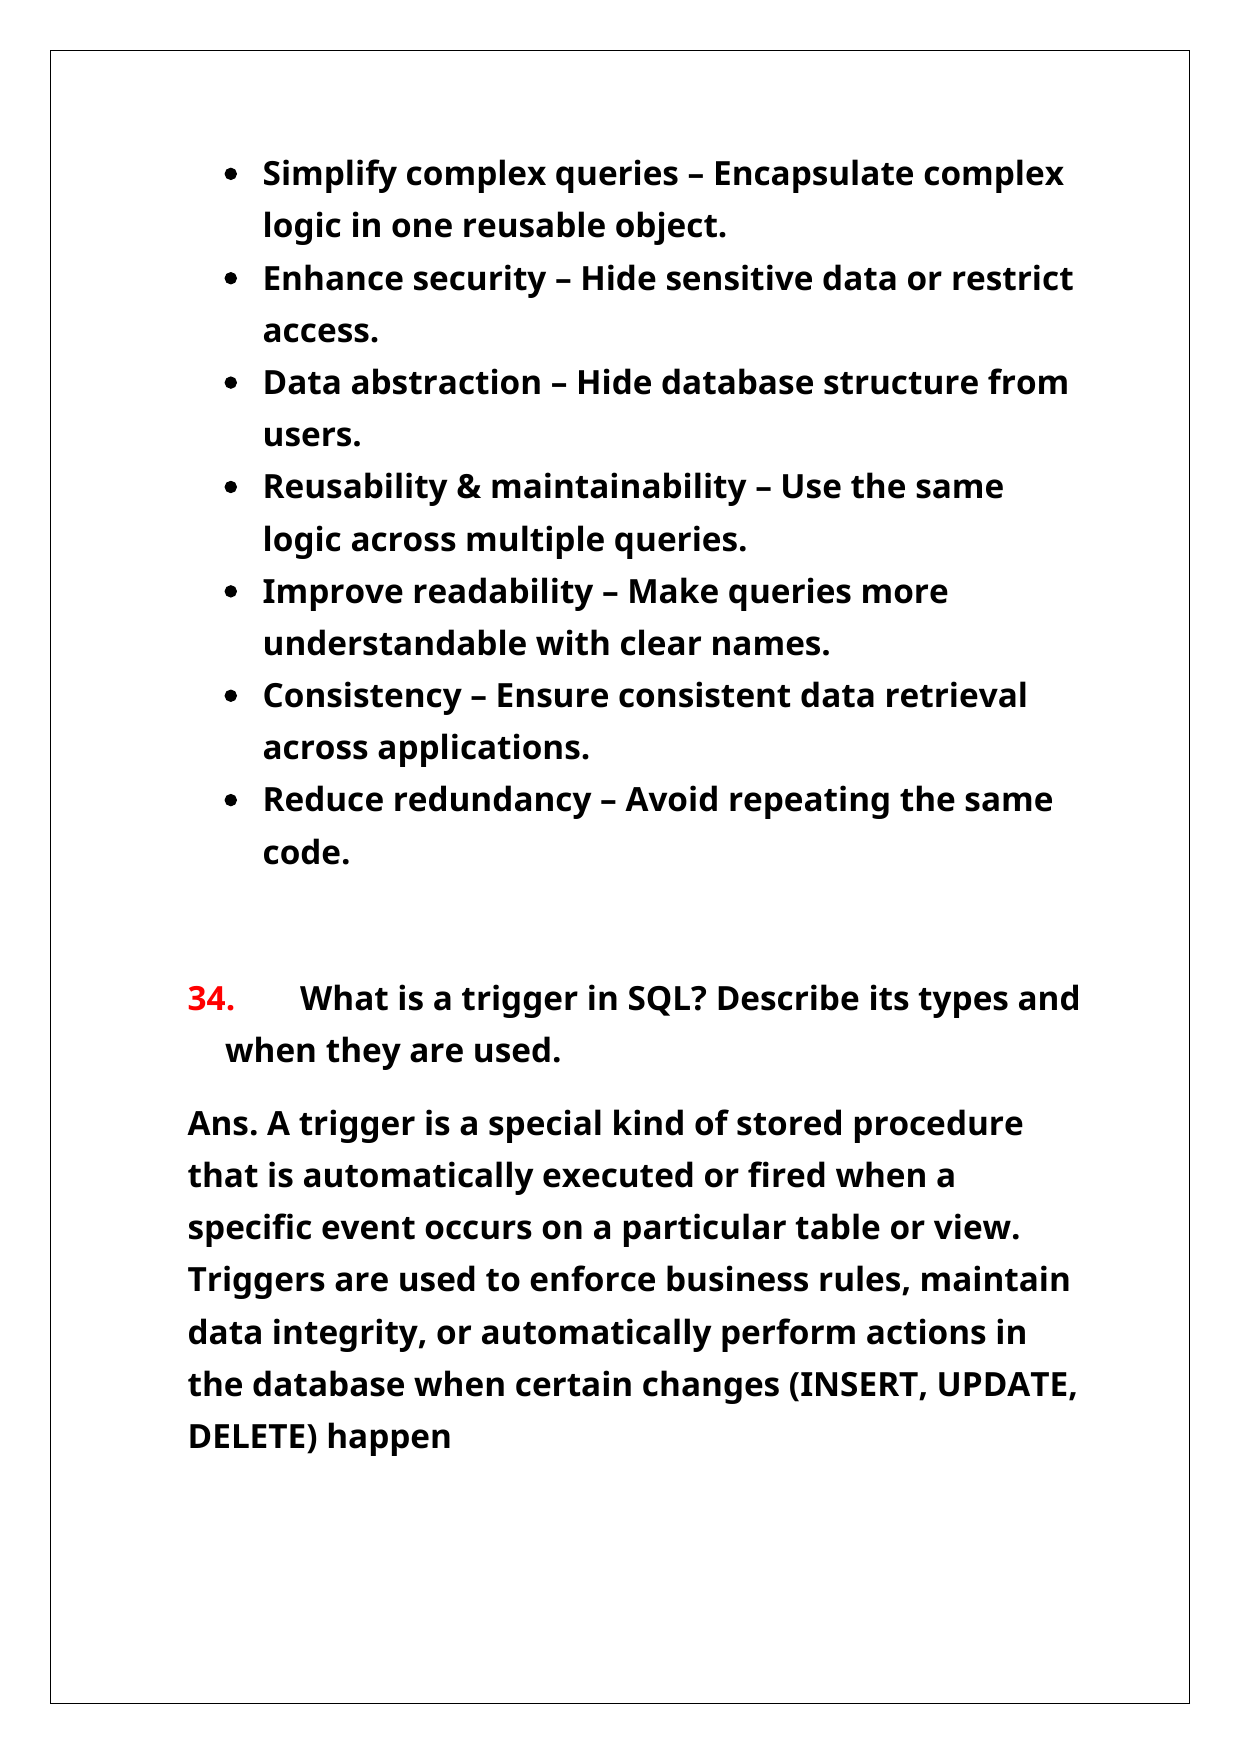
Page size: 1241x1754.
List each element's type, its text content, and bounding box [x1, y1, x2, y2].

list Data abstraction – Hide database structure from users. [225, 359, 1090, 456]
list Improve readability – Make queries more understandable with clear names. [225, 567, 1090, 665]
list What is a trigger in SQL? Describe its types and when they are used. [187, 974, 1090, 1072]
list Enhance security – Hide sensitive data or restrict access. [225, 254, 1090, 352]
list Reduce redundancy – Avoid repeating the same code. [225, 776, 1090, 874]
list Consistency – Ensure consistent data retrieval across applications. [225, 672, 1090, 769]
text Ans. A trigger is a special kind of stored procedure that is automatically executed or fired when a specific event occurs on a particular table or view. Triggers are used to enforce business rules, maintain data integrity, or automatically perform actions in the database when certain changes (INSERT, UPDATE, DELETE) happen [187, 1100, 1090, 1458]
list Simplify complex queries – Encapsulate complex logic in one reusable object. [225, 150, 1090, 248]
list Reusability & maintainability – Use the same logic across multiple queries. [225, 463, 1090, 561]
